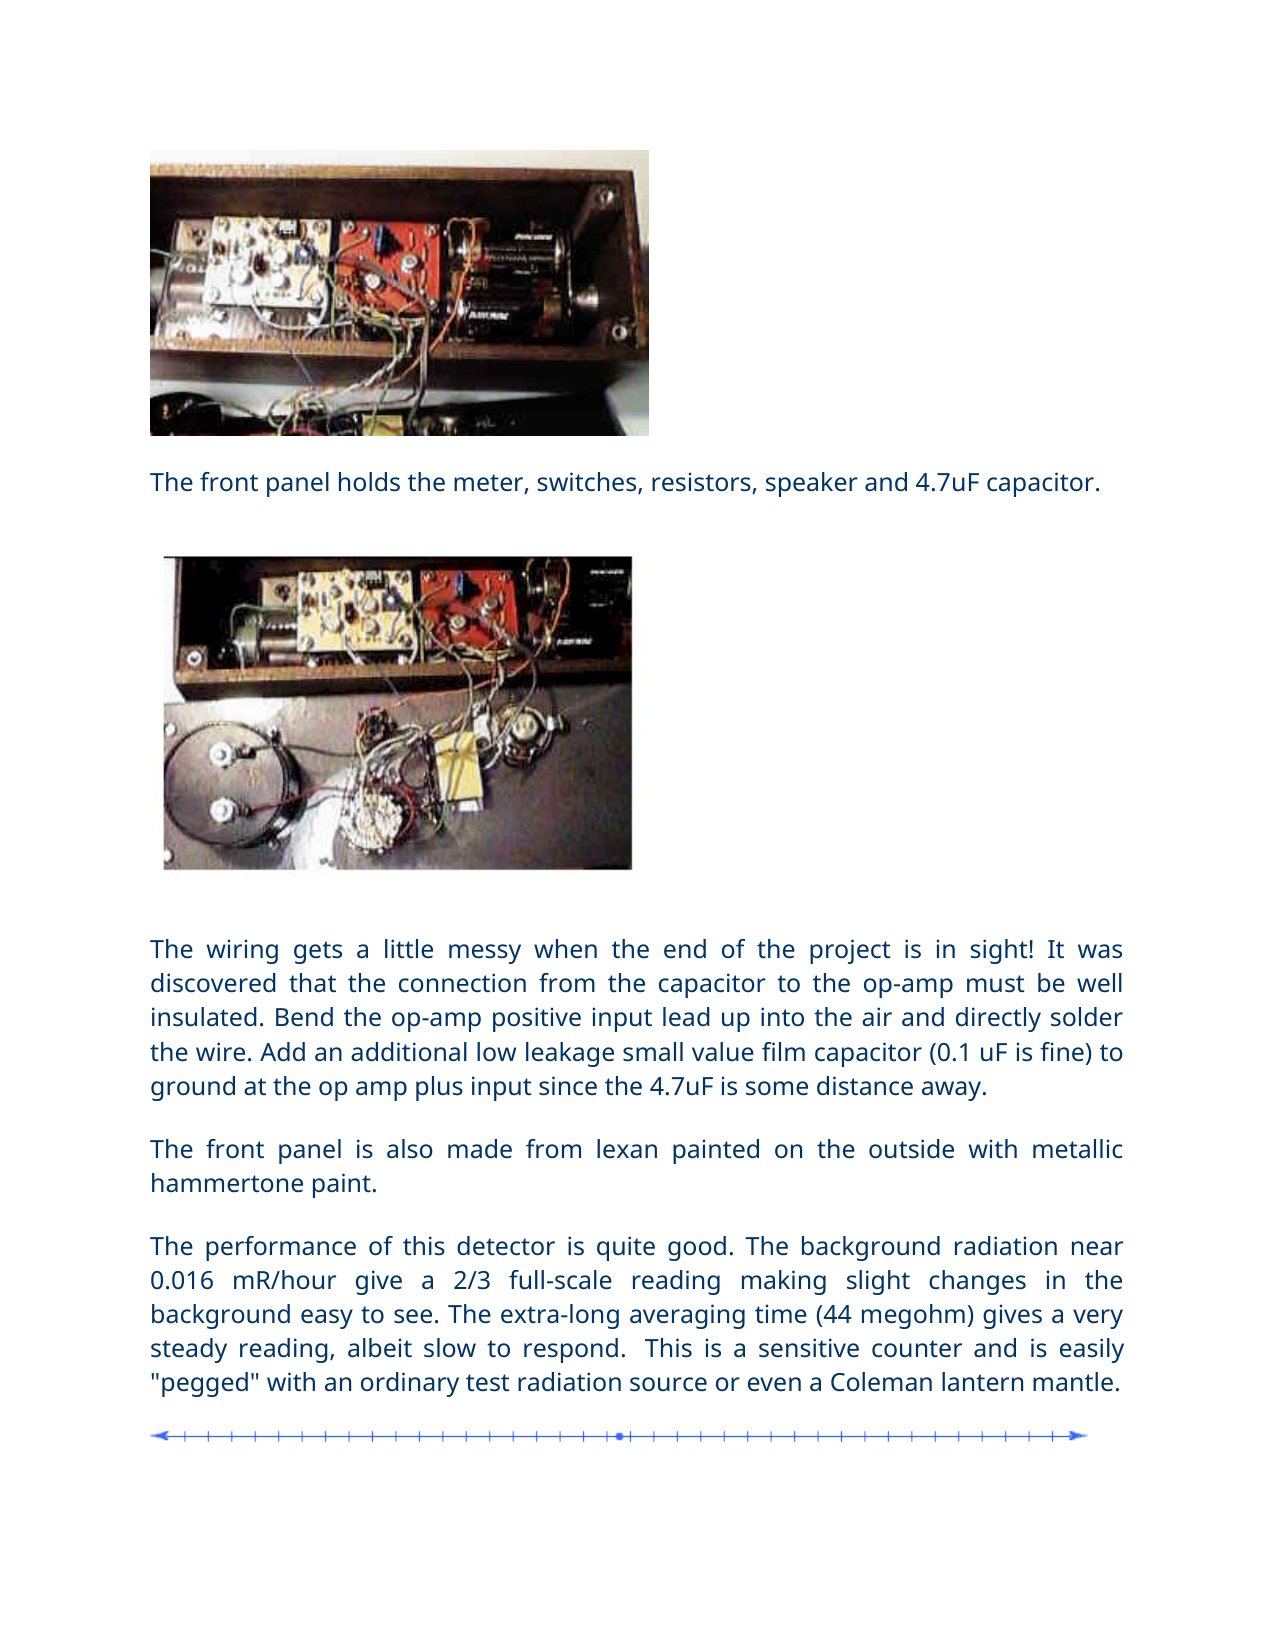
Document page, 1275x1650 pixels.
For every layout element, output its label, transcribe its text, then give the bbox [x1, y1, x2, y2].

text The front panel holds the meter, switches, resistors, speaker and 4.7uF capacitor. [150, 464, 1125, 499]
text The wiring gets a little messy when the end of the project is in sight! It was discovered that the connection from the capacitor to the op-amp must be well insulated. Bend the op-amp positive input lead up into the air and directly solder the wire. Add an additional low leakage small value film capacitor (0.1 uF is fine) to ground at the op amp plus input since the 4.7uF is some distance away. [150, 932, 1125, 1102]
picture [150, 1428, 1088, 1444]
picture [150, 150, 649, 436]
picture [150, 527, 650, 903]
text The front panel is also made from lexan painted on the outside with metallic hammertone paint. [150, 1131, 1125, 1199]
text The performance of this detector is quite good. The background radiation near 0.016 mR/hour give a 2/3 full-scale reading making slight changes in the background easy to see. The extra-long averaging time (44 megohm) gives a very steady reading, albeit slow to respond. This is a sensitive counter and is easily "pegged" with an ordinary test radiation source or even a Coleman lantern mantle. [150, 1229, 1125, 1399]
